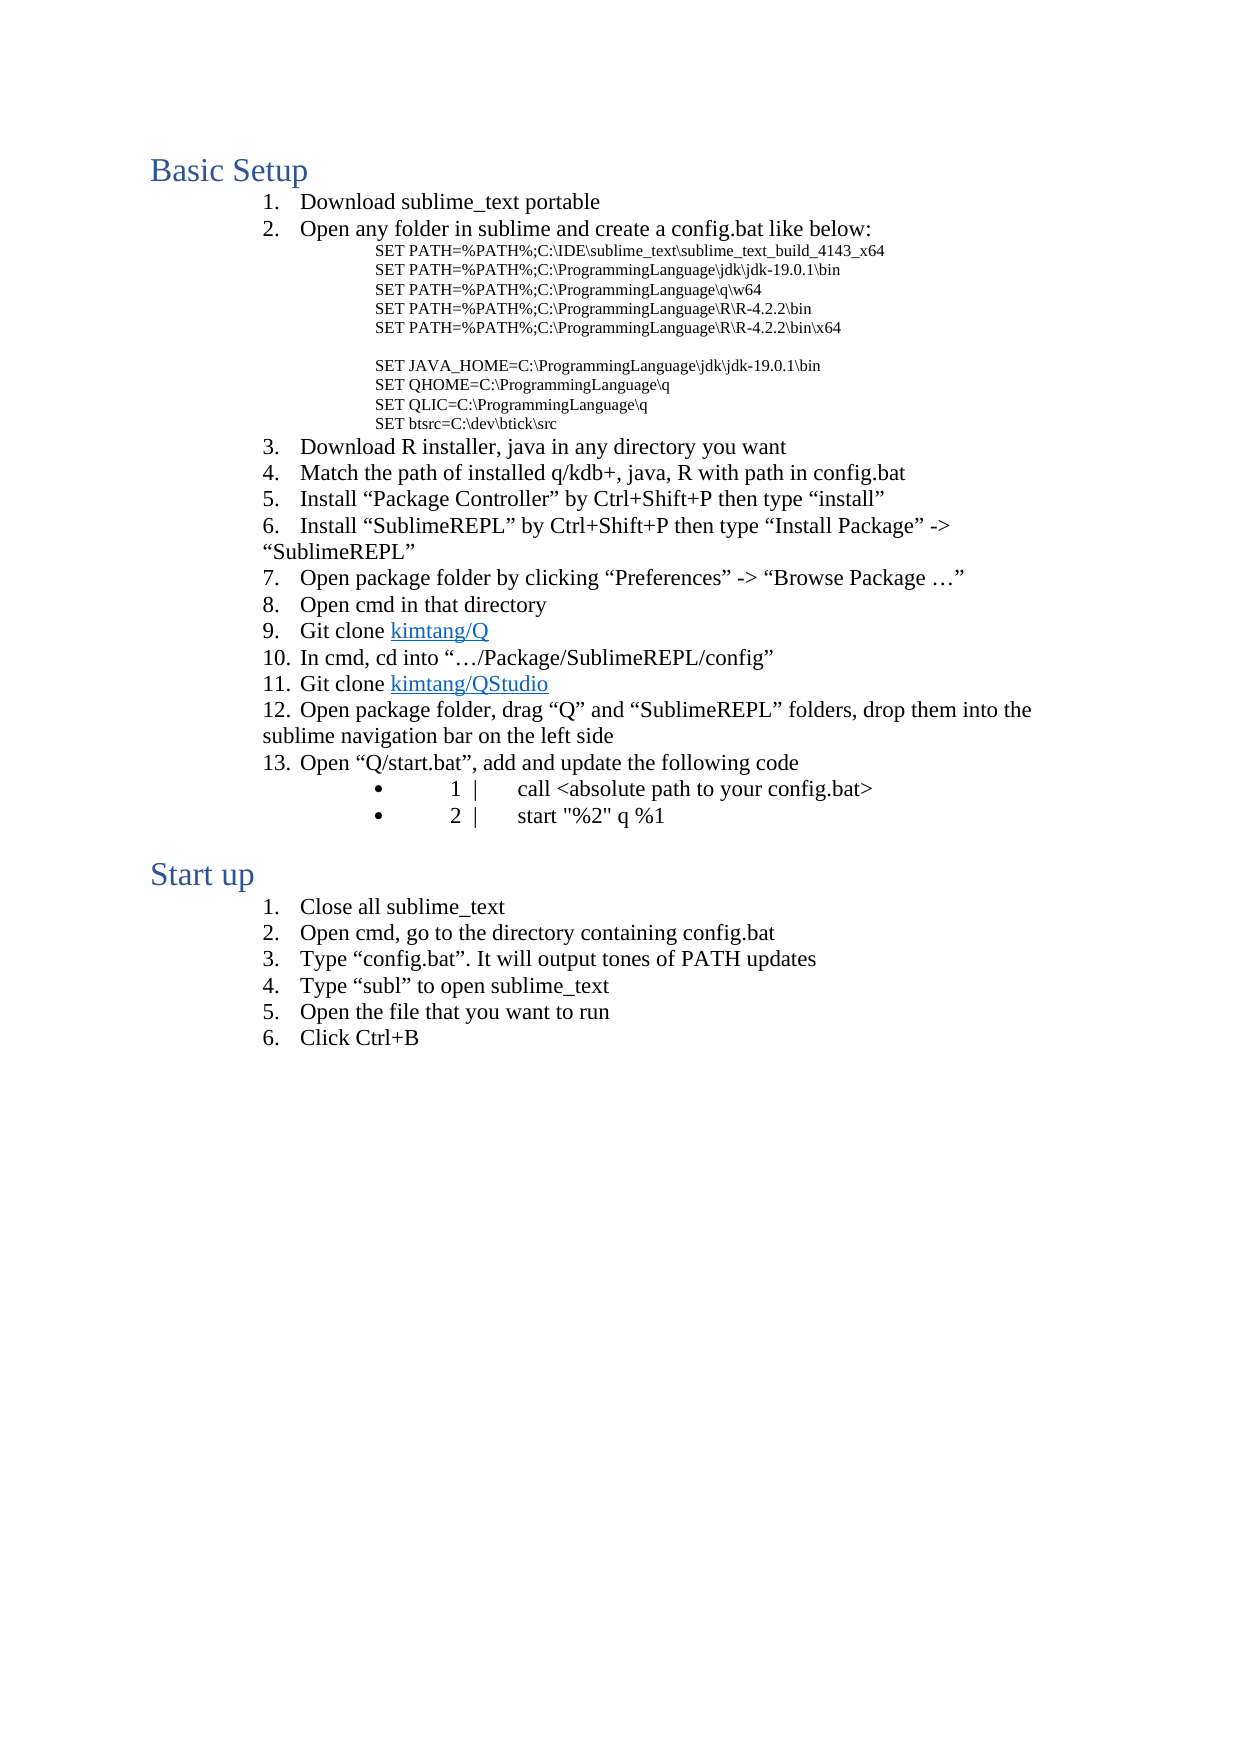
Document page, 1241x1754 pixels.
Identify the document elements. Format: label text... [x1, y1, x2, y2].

text SET PATH=%PATH%;C:\ProgrammingLanguage\q\w64 [375, 279, 1090, 298]
text SET PATH=%PATH%;C:\IDE\sublime_text\sublime_text_build_4143_x64 [375, 241, 1090, 260]
text SET JAVA_HOME=C:\ProgrammingLanguage\jdk\jdk-19.0.1\bin [375, 356, 1090, 375]
text Start up [150, 854, 1090, 893]
list Download R installer, java in any directory you want [262, 433, 1090, 459]
text SET QHOME=C:\ProgrammingLanguage\q [375, 375, 1090, 394]
list 2 | start "%2" q %1 [375, 802, 1090, 828]
list Type “config.bat”. It will output tones of PATH updates [262, 945, 1090, 972]
list Git clone kimtang/Q [262, 617, 1090, 643]
text SET btsrc=C:\dev\btick\src [375, 413, 1090, 433]
list Open “Q/start.bat”, add and update the following code [262, 749, 1090, 775]
list 1 | call <absolute path to your config.bat> [375, 775, 1090, 802]
text SET QLIC=C:\ProgrammingLanguage\q [375, 394, 1090, 413]
list Open any folder in sublime and create a config.bat like below: [262, 215, 1090, 241]
list Install “SublimeREPL” by Ctrl+Shift+P then type “Install Package” -> “SublimeREPL” [262, 512, 1090, 564]
list Open cmd, go to the directory containing config.bat [262, 919, 1090, 945]
list Open cmd in that directory [262, 591, 1090, 617]
list Match the path of installed q/kdb+, java, R with path in config.bat [262, 459, 1090, 485]
list Open the file that you want to run [262, 998, 1090, 1024]
list Open package folder by clicking “Preferences” -> “Browse Package …” [262, 564, 1090, 591]
text SET PATH=%PATH%;C:\ProgrammingLanguage\jdk\jdk-19.0.1\bin [375, 260, 1090, 279]
text SET PATH=%PATH%;C:\ProgrammingLanguage\R\R-4.2.2\bin\x64 [375, 318, 1090, 337]
text SET PATH=%PATH%;C:\ProgrammingLanguage\R\R-4.2.2\bin [375, 298, 1090, 318]
list Close all sublime_text [262, 893, 1090, 919]
list Git clone kimtang/QStudio [262, 670, 1090, 696]
text Basic Setup [150, 150, 1090, 188]
list In cmd, cd into “…/Package/SublimeREPL/config” [262, 643, 1090, 670]
list Open package folder, drag “Q” and “SublimeREPL” folders, drop them into the sublime navigation bar on the left side [262, 696, 1090, 749]
list Click Ctrl+B [262, 1024, 1090, 1051]
list Type “subl” to open sublime_text [262, 972, 1090, 998]
list Install “Package Controller” by Ctrl+Shift+P then type “install” [262, 485, 1090, 512]
list Download sublime_text portable [262, 188, 1090, 215]
